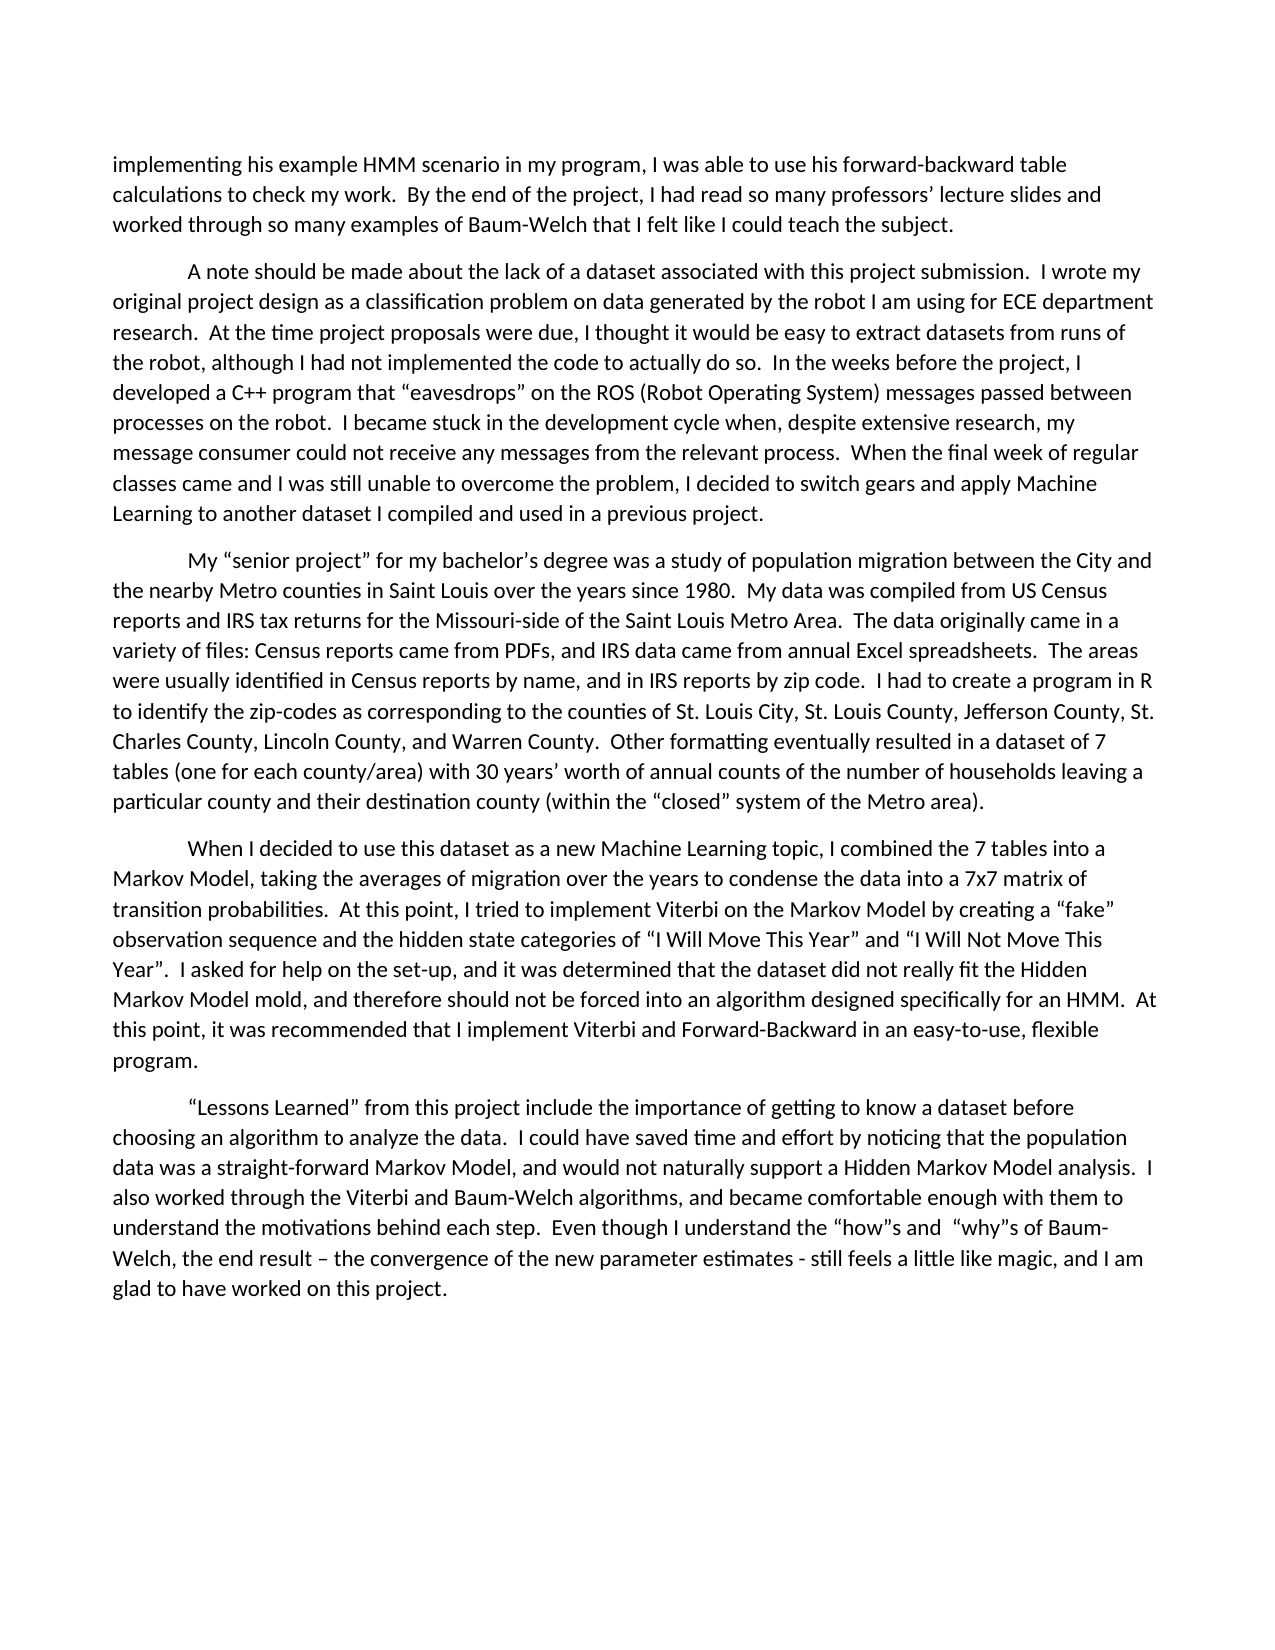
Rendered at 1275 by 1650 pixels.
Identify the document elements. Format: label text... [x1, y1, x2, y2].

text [112, 150, 1162, 238]
text When I decided to use this dataset as a new Machine Learning topic, I combined the 7 tables into a Markov Model, taking the averages of migration over the years to condense the data into a 7x7 matrix of transition probabilities. At this point, I tried to implement Viterbi on the Markov Model by creating a “fake” observation sequence and the hidden state categories of “I Will Move This Year” and “I Will Not Move This Year”. I asked for help on the set-up, and it was determined that the dataset did not really fit the Hidden Markov Model mold, and therefore should not be forced into an algorithm designed specifically for an HMM. At this point, it was recommended that I implement Viterbi and Forward-Backward in an easy-to-use, flexible program. [112, 834, 1162, 1074]
text My “senior project” for my bachelor’s degree was a study of population migration between the City and the nearby Metro counties in Saint Louis over the years since 1980. My data was compiled from US Census reports and IRS tax returns for the Missouri-side of the Saint Louis Metro Area. The data originally came in a variety of files: Census reports came from PDFs, and IRS data came from annual Excel spreadsheets. The areas were usually identified in Census reports by name, and in IRS reports by zip code. I had to create a program in R to identify the zip-codes as corresponding to the counties of St. Louis City, St. Louis County, Jefferson County, St. Charles County, Lincoln County, and Warren County. Other formatting eventually resulted in a dataset of 7 tables (one for each county/area) with 30 years’ worth of annual counts of the number of households leaving a particular county and their destination county (within the “closed” system of the Metro area). [112, 546, 1162, 816]
text A note should be made about the lack of a dataset associated with this project submission. I wrote my original project design as a classification problem on data generated by the robot I am using for ECE department research. At the time project proposals were due, I thought it would be easy to extract datasets from runs of the robot, although I had not implemented the code to actually do so. In the weeks before the project, I developed a C++ program that “eavesdrops” on the ROS (Robot Operating System) messages passed between processes on the robot. I became stuck in the development cycle when, despite extensive research, my message consumer could not receive any messages from the relevant process. When the final week of regular classes came and I was still unable to overcome the problem, I decided to switch gears and apply Machine Learning to another dataset I compiled and used in a previous project. [112, 257, 1162, 527]
text “Lessons Learned” from this project include the importance of getting to know a dataset before choosing an algorithm to analyze the data. I could have saved time and effort by noticing that the population data was a straight-forward Markov Model, and would not naturally support a Hidden Markov Model analysis. I also worked through the Viterbi and Baum-Welch algorithms, and became comfortable enough with them to understand the motivations behind each step. Even though I understand the “how”s and “why”s of Baum-Welch, the end result – the convergence of the new parameter estimates - still feels a little like magic, and I am glad to have worked on this project. [112, 1093, 1162, 1302]
